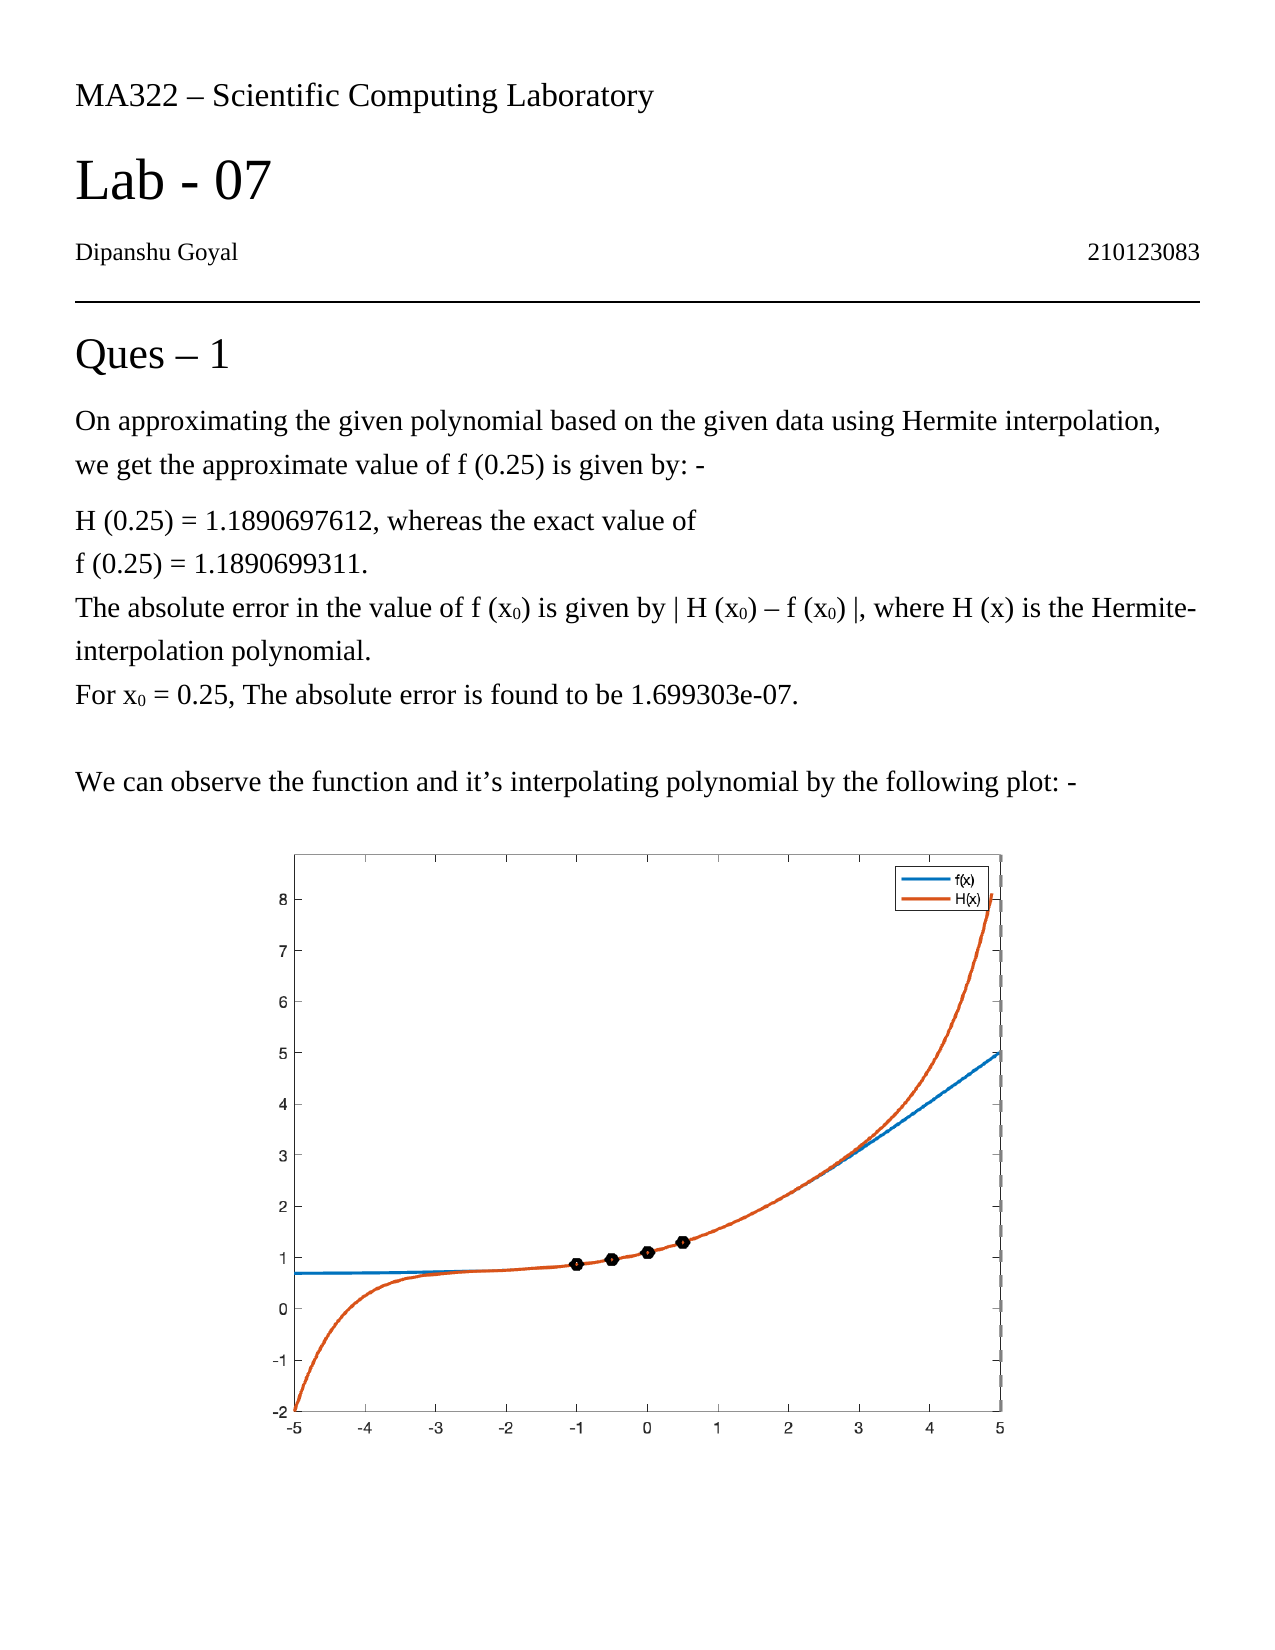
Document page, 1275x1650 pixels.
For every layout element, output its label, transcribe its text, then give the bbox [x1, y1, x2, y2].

text On approximating the given polynomial based on the given data using Hermite interpolation, we get the approximate value of f (0.25) is given by: - [75, 403, 1200, 480]
title Lab - 07 [75, 144, 1200, 212]
text H (0.25) = 1.1890697612, whereas the exact value of [75, 503, 1200, 536]
text We can observe the function and it’s interpolating polynomial by the following plot: - [75, 764, 1200, 798]
text f (0.25) = 1.1890699311. [75, 546, 1200, 580]
subtitle MA322 – Scientific Computing Laboratory [75, 75, 1200, 113]
text Dipanshu Goyal 210123083 [75, 237, 1200, 301]
text For x0 = 0.25, The absolute error is found to be 1.699303e-07. [75, 677, 1200, 711]
text The absolute error in the value of f (x0) is given by | H (x0) – f (x0) |, where H (x) is the Hermite-interpolation polynomial. [75, 590, 1200, 667]
picture [269, 851, 1007, 1437]
subtitle Ques – 1 [75, 328, 1200, 378]
